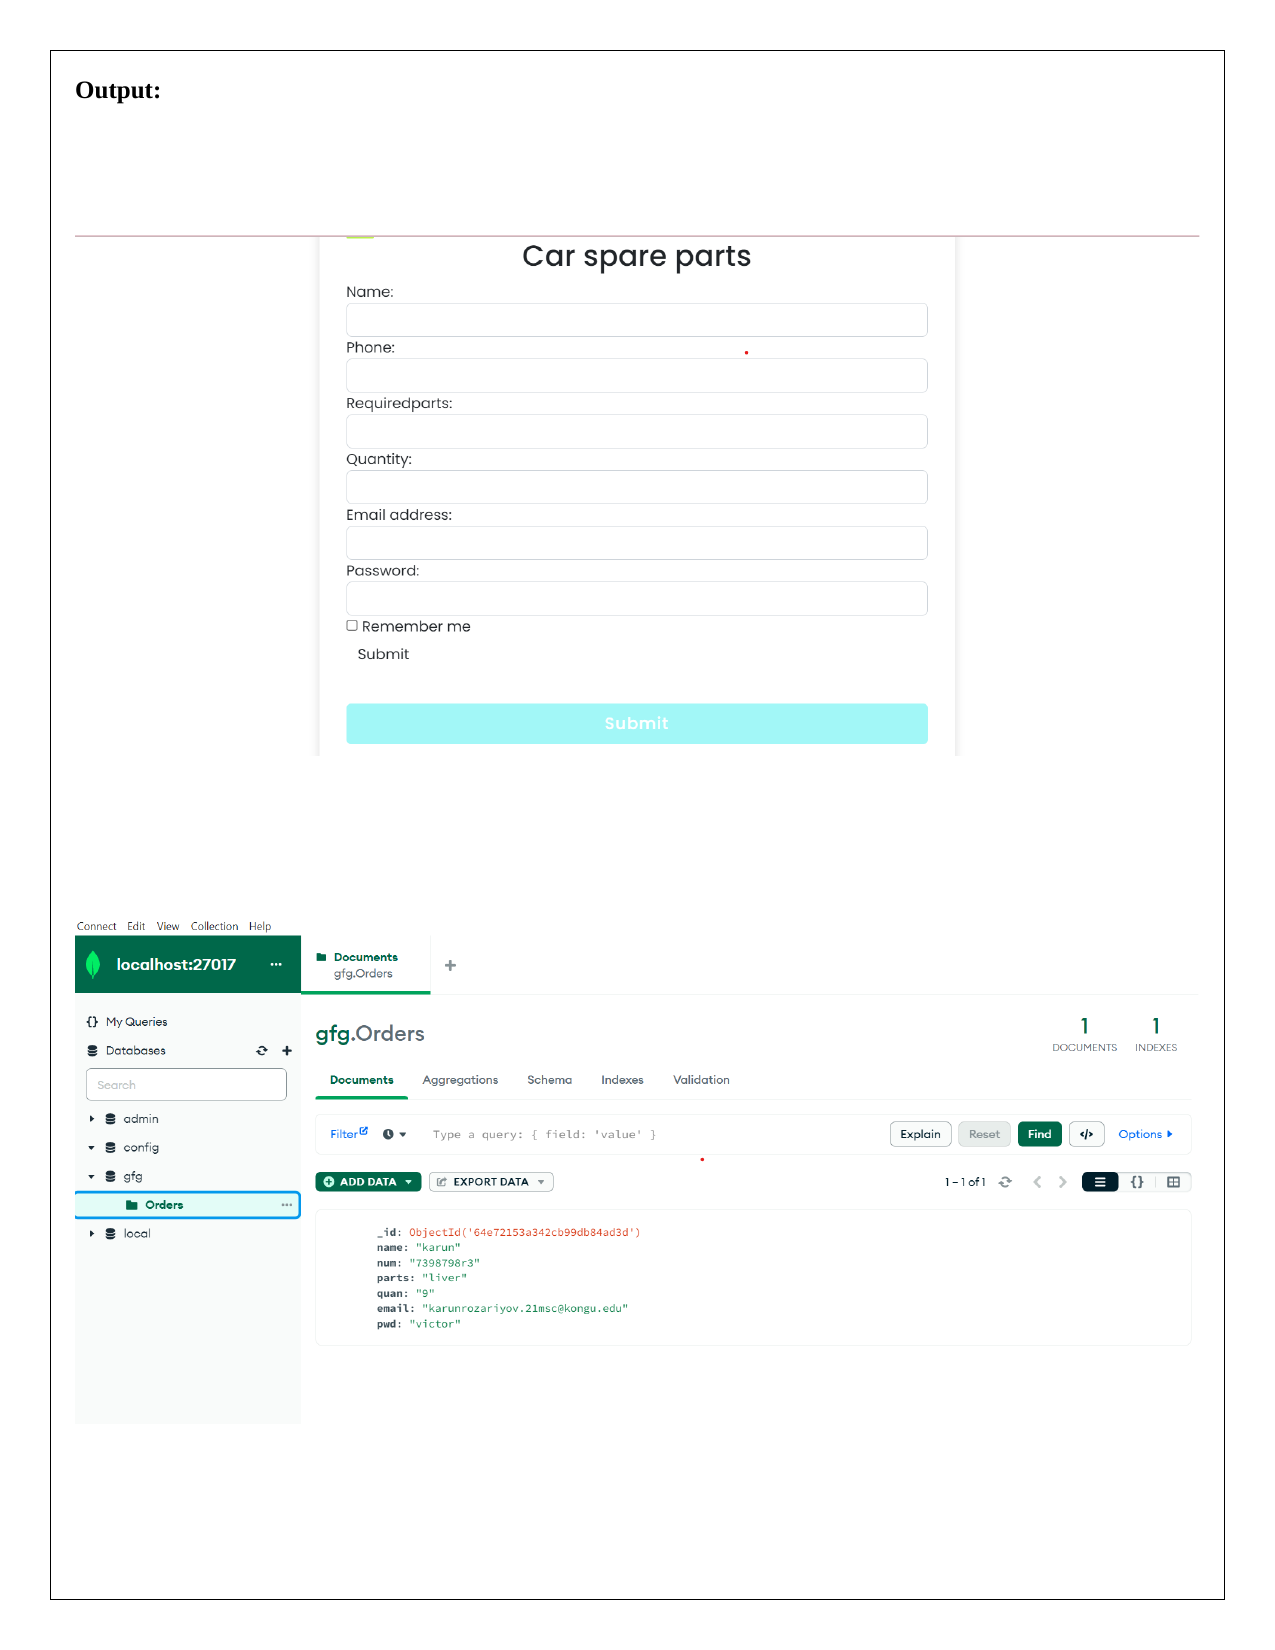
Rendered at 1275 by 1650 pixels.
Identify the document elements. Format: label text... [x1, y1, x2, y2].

text Output: [75, 75, 1200, 104]
picture [75, 235, 1200, 756]
picture [75, 920, 1199, 1424]
